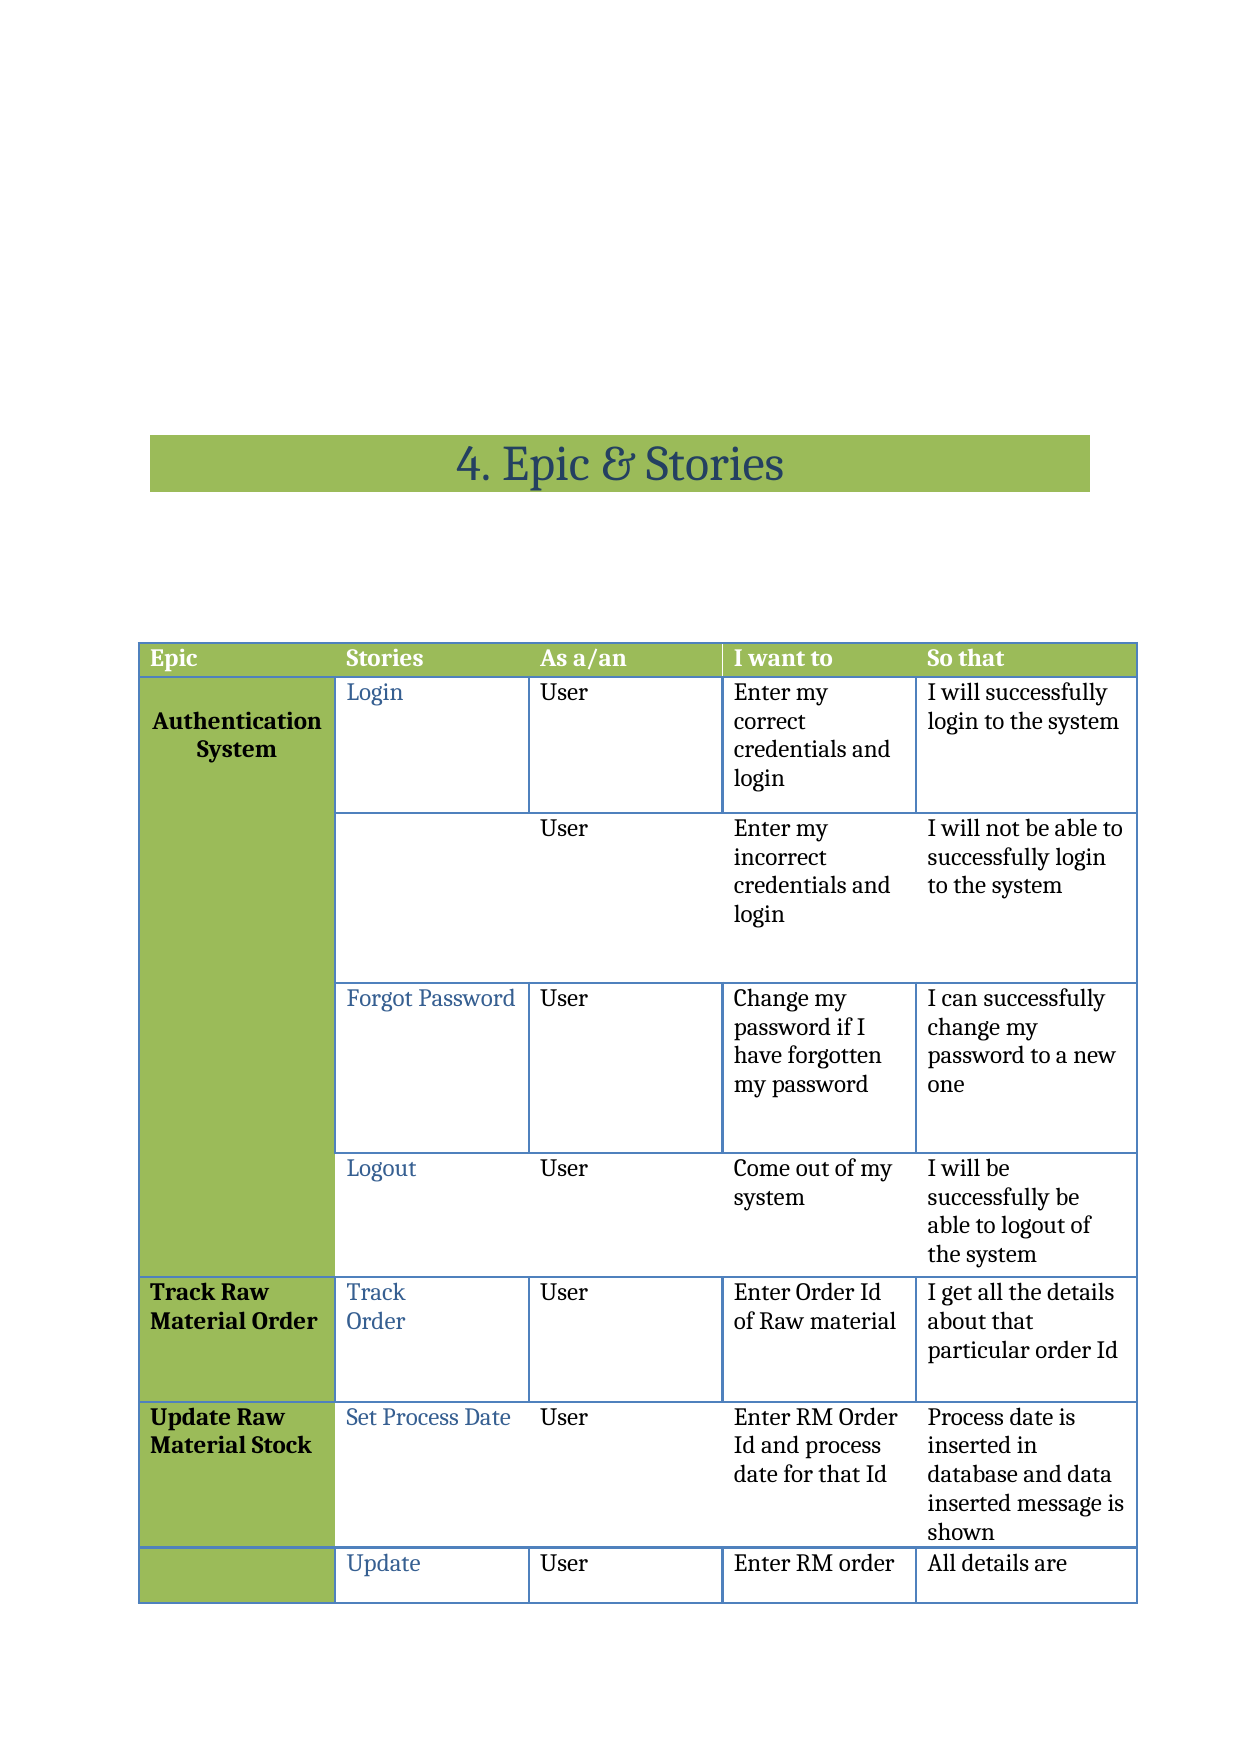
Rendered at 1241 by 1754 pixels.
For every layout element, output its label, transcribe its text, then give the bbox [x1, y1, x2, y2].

table_cell Enter RM Order Id and process date for that Id [723, 1403, 916, 1546]
table_cell Change my password if I have forgotten my password [724, 984, 915, 1152]
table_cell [917, 1549, 1136, 1602]
table_cell Set Process Date [335, 1403, 529, 1546]
table_cell Forgot Password [336, 984, 528, 1152]
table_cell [724, 1549, 915, 1602]
table_cell User [530, 1549, 721, 1602]
table_cell Update Raw Material Stock [140, 1403, 335, 1546]
table_cell I can successfully change my password to a new one [917, 984, 1136, 1152]
table_cell Enter my correct credentials and login [724, 678, 915, 812]
table_header Epic [140, 644, 335, 676]
table_cell [336, 814, 529, 982]
table_header I want to [723, 644, 916, 676]
table_header As a/an [529, 644, 722, 676]
table_cell Process date is inserted in database and data inserted message is shown [916, 1403, 1136, 1546]
table_cell I get all the details about that particular order Id [917, 1278, 1136, 1401]
table_cell Login [336, 678, 528, 812]
text 4. Epic & Stories [150, 435, 1090, 492]
table_cell I will not be able to successfully login to the system [916, 814, 1136, 982]
table_header So that [916, 644, 1136, 676]
table_cell User [530, 1278, 721, 1401]
table_cell I will be successfully be able to logout of the system [916, 1154, 1136, 1276]
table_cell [336, 1549, 528, 1602]
table_cell User [529, 1154, 722, 1276]
table_cell Enter Order Id of Raw material [724, 1278, 915, 1401]
table_cell User [530, 984, 721, 1152]
table_cell User [529, 1403, 722, 1546]
table_cell Authentication System [140, 678, 335, 1276]
table_cell [140, 1549, 334, 1602]
table_cell I will successfully login to the system [917, 678, 1136, 812]
table_cell User [529, 814, 722, 982]
table_cell Track Order [336, 1278, 528, 1401]
table_cell Enter my incorrect credentials and login [723, 814, 916, 982]
table_cell Come out of my system [723, 1154, 916, 1276]
table_cell User [530, 678, 721, 812]
table_header Stories [335, 644, 529, 676]
table_cell Track Raw Material Order [140, 1278, 334, 1401]
table_cell Logout [335, 1154, 529, 1276]
